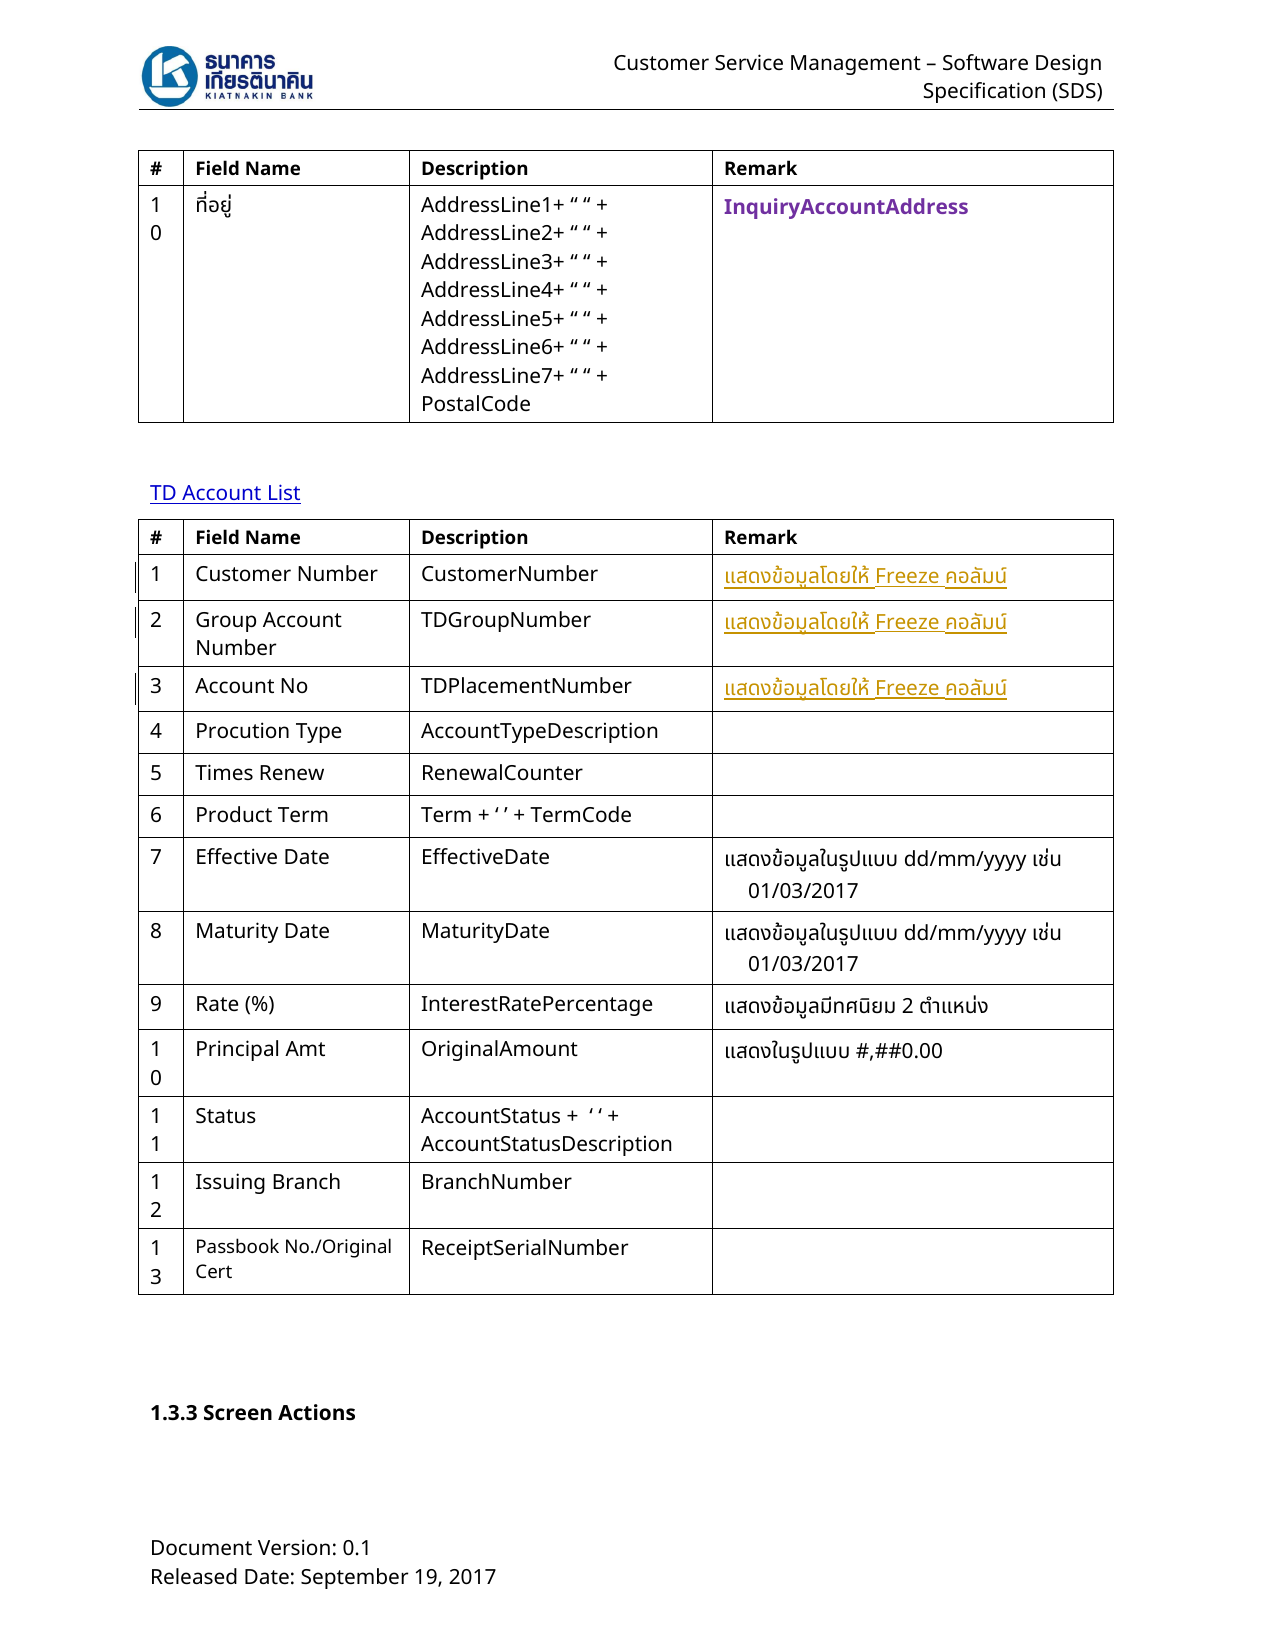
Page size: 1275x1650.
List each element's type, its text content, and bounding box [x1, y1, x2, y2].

table_cell แสดงข้อมูลในรูปแบบ dd/mm/yyyy เช่น 01/03/2017 [713, 912, 1113, 984]
table_cell Rate (%) [184, 985, 409, 1029]
table_cell Times Renew [184, 754, 409, 795]
table_cell 10 [139, 186, 183, 422]
table_cell InterestRatePercentage [410, 985, 712, 1029]
table_cell 9 [139, 985, 183, 1029]
table_cell AccountTypeDescription [410, 712, 712, 753]
table_cell แสดงข้อมูลมีทศนิยม 2 ตำแหน่ง [713, 985, 1113, 1029]
table_cell Maturity Date [184, 912, 409, 984]
table_cell Term + ‘ ’ + TermCode [410, 796, 712, 837]
table_cell 11 [139, 1097, 183, 1162]
table_cell Customer Number [184, 555, 409, 599]
table_cell แสดงในรูปแบบ #,##0.00 [713, 1030, 1113, 1096]
table_header Remark [713, 151, 1113, 185]
table_cell [713, 667, 1113, 711]
table_cell CustomerNumber [410, 555, 712, 599]
table_cell Principal Amt [184, 1030, 409, 1096]
table_cell 6 [139, 796, 183, 837]
table_cell แสดงข้อมูลในรูปแบบ dd/mm/yyyy เช่น 01/03/2017 [713, 838, 1113, 911]
table_header Remark [713, 520, 1113, 554]
table_cell RenewalCounter [410, 754, 712, 795]
table_cell Passbook No./Original Cert [184, 1229, 409, 1294]
table_cell TDPlacementNumber [410, 667, 712, 711]
table_cell [713, 555, 1113, 599]
table_header # [139, 520, 183, 554]
table_cell 5 [139, 754, 183, 795]
subtitle TD Account List [150, 478, 1125, 507]
table_header Description [410, 151, 712, 185]
table_cell 4 [139, 712, 183, 753]
table_cell MaturityDate [410, 912, 712, 984]
table_cell [713, 1163, 1113, 1228]
table_cell 7 [139, 838, 183, 911]
table_cell Product Term [184, 796, 409, 837]
table_cell 10 [139, 1030, 183, 1096]
table_cell [713, 754, 1113, 795]
table_cell Effective Date [184, 838, 409, 911]
table_cell Procution Type [184, 712, 409, 753]
table_cell ที่อยู่ [184, 186, 409, 422]
table_cell Issuing Branch [184, 1163, 409, 1228]
table_cell [713, 1097, 1113, 1162]
table_cell ReceiptSerialNumber [410, 1229, 712, 1294]
table_cell [713, 1229, 1113, 1294]
table_cell AddressLine1+ “ “ + AddressLine2+ “ “ + AddressLine3+ “ “ + AddressLine4+ “ “ + AddressLine5+ “ “ + AddressLine6+ “ “ + AddressLine7+ “ “ + PostalCode [410, 186, 712, 422]
table_cell 13 [139, 1229, 183, 1294]
table_cell Account No [184, 667, 409, 711]
table_header Field Name [184, 151, 409, 185]
table_cell AccountStatus + ‘ ‘ + AccountStatusDescription [410, 1097, 712, 1162]
table_cell [713, 796, 1113, 837]
table_cell 3 [139, 667, 183, 711]
table_cell BranchNumber [410, 1163, 712, 1228]
table_cell Status [184, 1097, 409, 1162]
table_header Description [410, 520, 712, 554]
table_cell 8 [139, 912, 183, 984]
table_cell [713, 712, 1113, 753]
table_header # [139, 151, 183, 185]
table_cell [713, 601, 1113, 666]
table_cell 12 [139, 1163, 183, 1228]
table_cell 2 [139, 601, 183, 666]
table_cell OriginalAmount [410, 1030, 712, 1096]
table_cell InquiryAccountAddress [713, 186, 1113, 422]
table_cell TDGroupNumber [410, 601, 712, 666]
subtitle 1.3.3 Screen Actions [150, 1398, 1125, 1427]
table_cell EffectiveDate [410, 838, 712, 911]
table_header Field Name [184, 520, 409, 554]
table_cell Group Account Number [184, 601, 409, 666]
table_cell 1 [139, 555, 183, 599]
